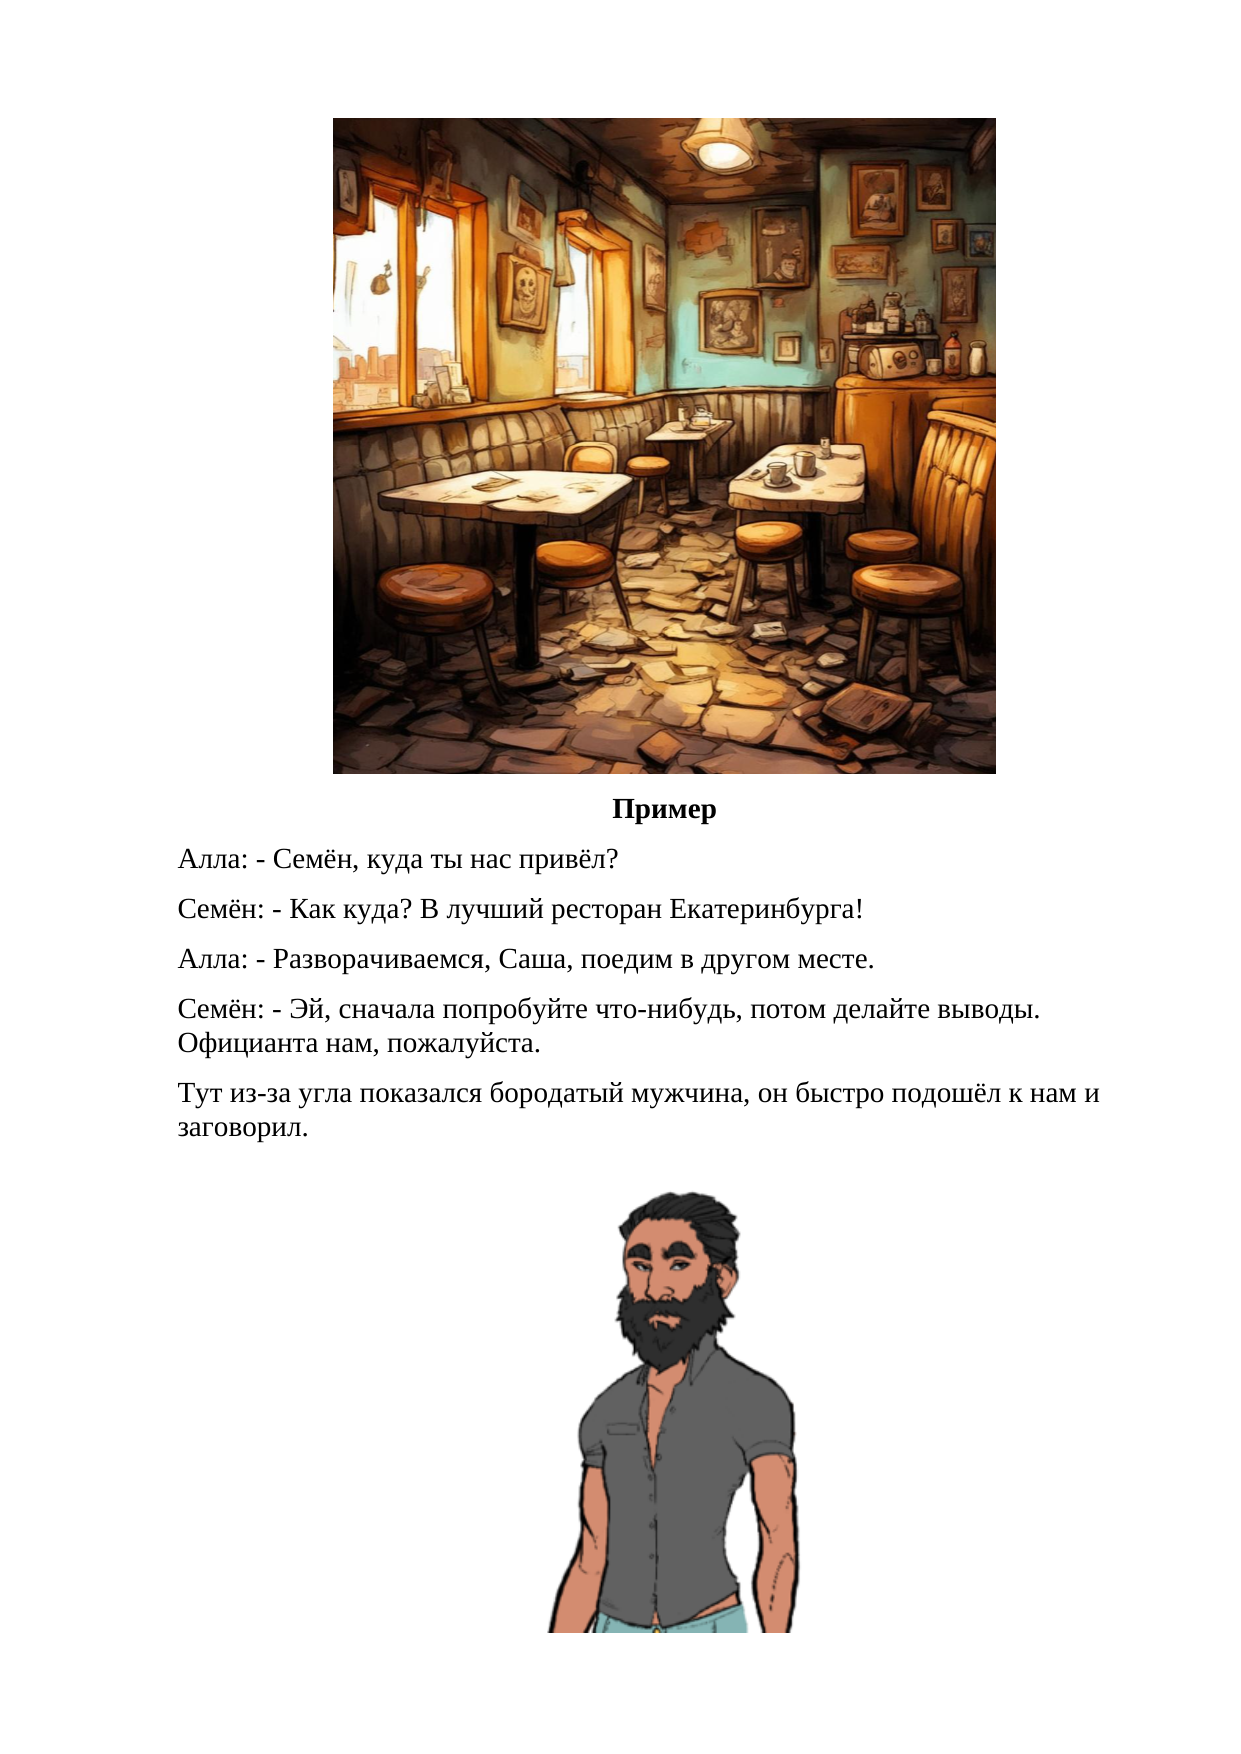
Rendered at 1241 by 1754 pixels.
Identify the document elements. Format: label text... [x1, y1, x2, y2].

text Семён: - Как куда? В лучший ресторан Екатеринбурга! [177, 891, 1152, 925]
text Тут из-за угла показался бородатый мужчина, он быстро подошёл к нам и заговорил. [177, 1075, 1152, 1142]
picture [333, 118, 996, 774]
text Пример [177, 791, 1152, 824]
picture [449, 1159, 880, 1633]
text Алла: - Разворачиваемся, Саша, поедим в другом месте. [177, 941, 1152, 975]
text Семён: - Эй, сначала попробуйте что-нибудь, потом делайте выводы. Официанта нам, пожалуйста. [177, 992, 1152, 1059]
text Алла: - Семён, куда ты нас привёл? [177, 841, 1152, 874]
